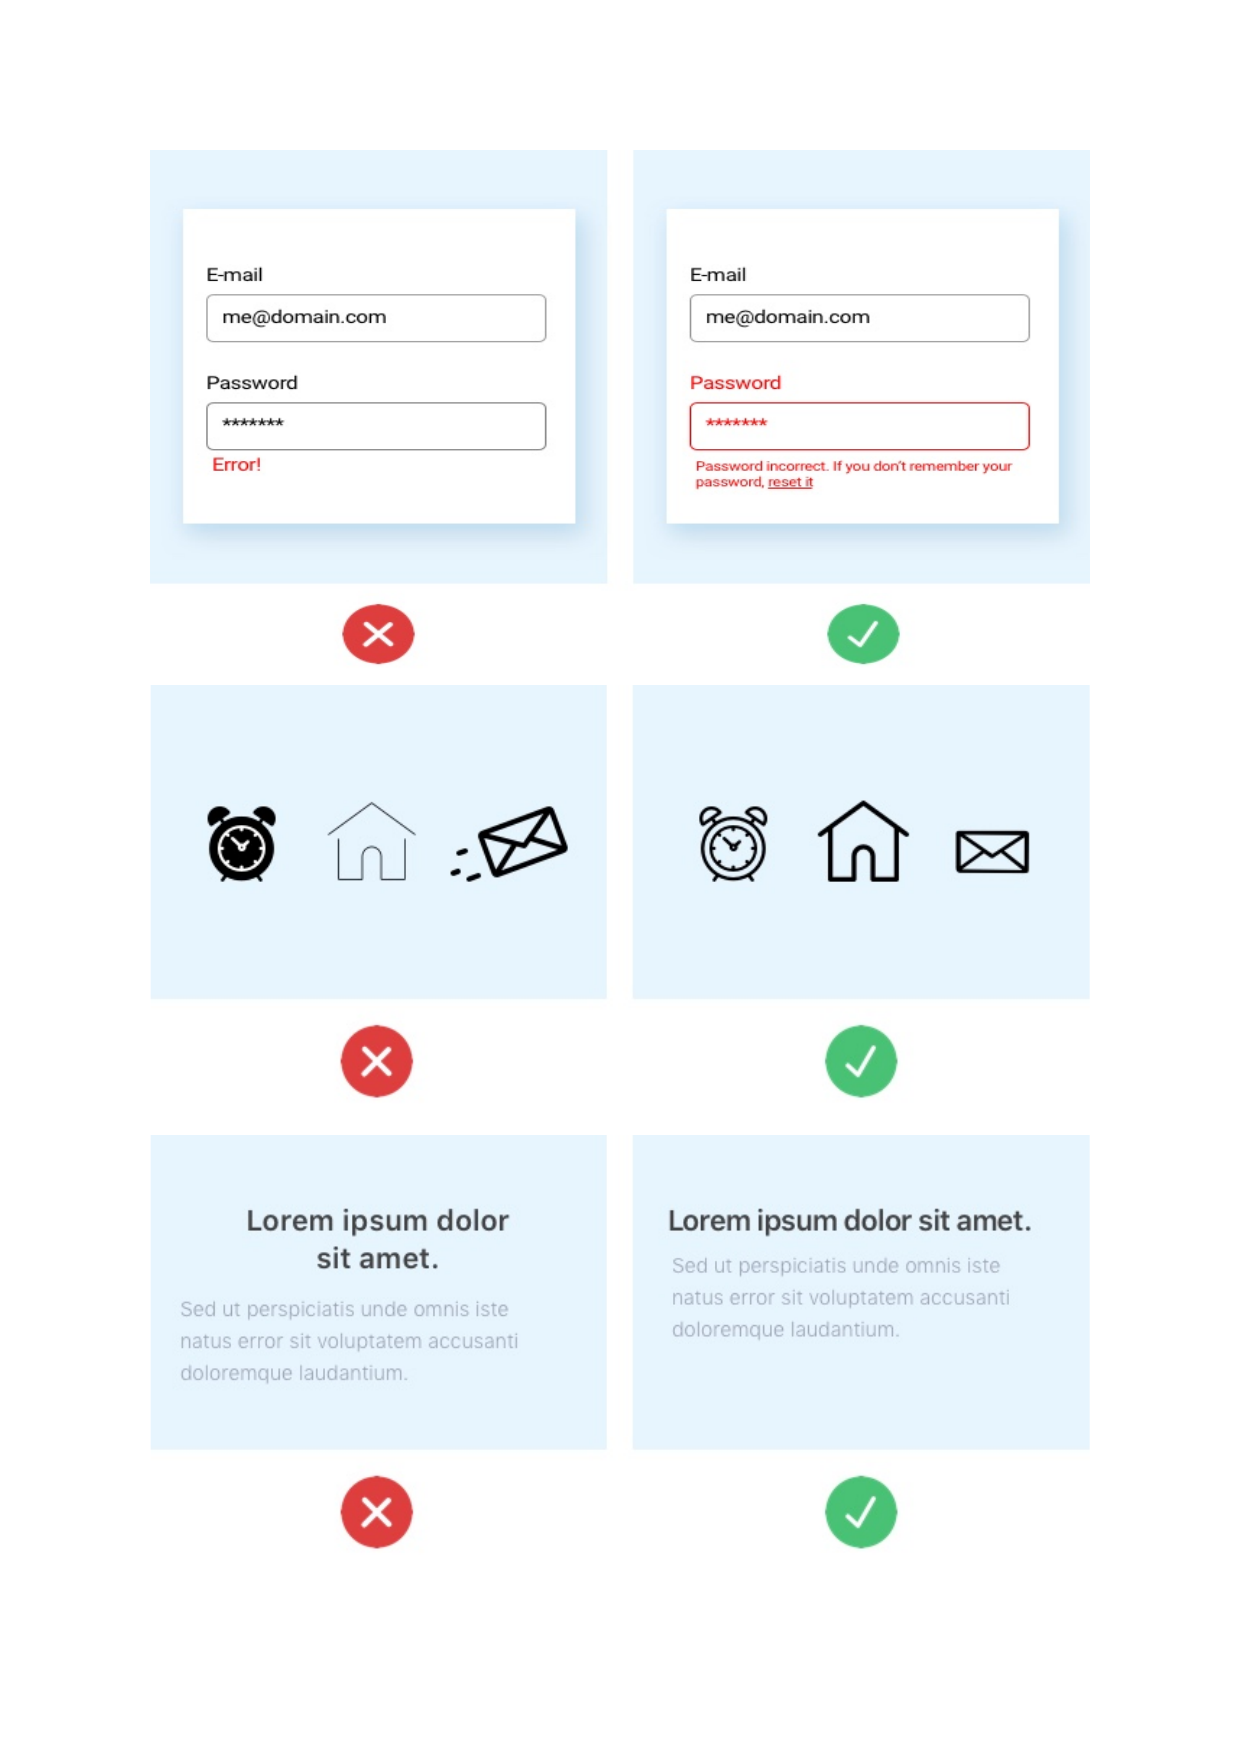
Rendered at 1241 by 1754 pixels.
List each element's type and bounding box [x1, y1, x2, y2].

picture [150, 1135, 1090, 1582]
picture [150, 685, 1090, 1131]
picture [150, 150, 1090, 681]
